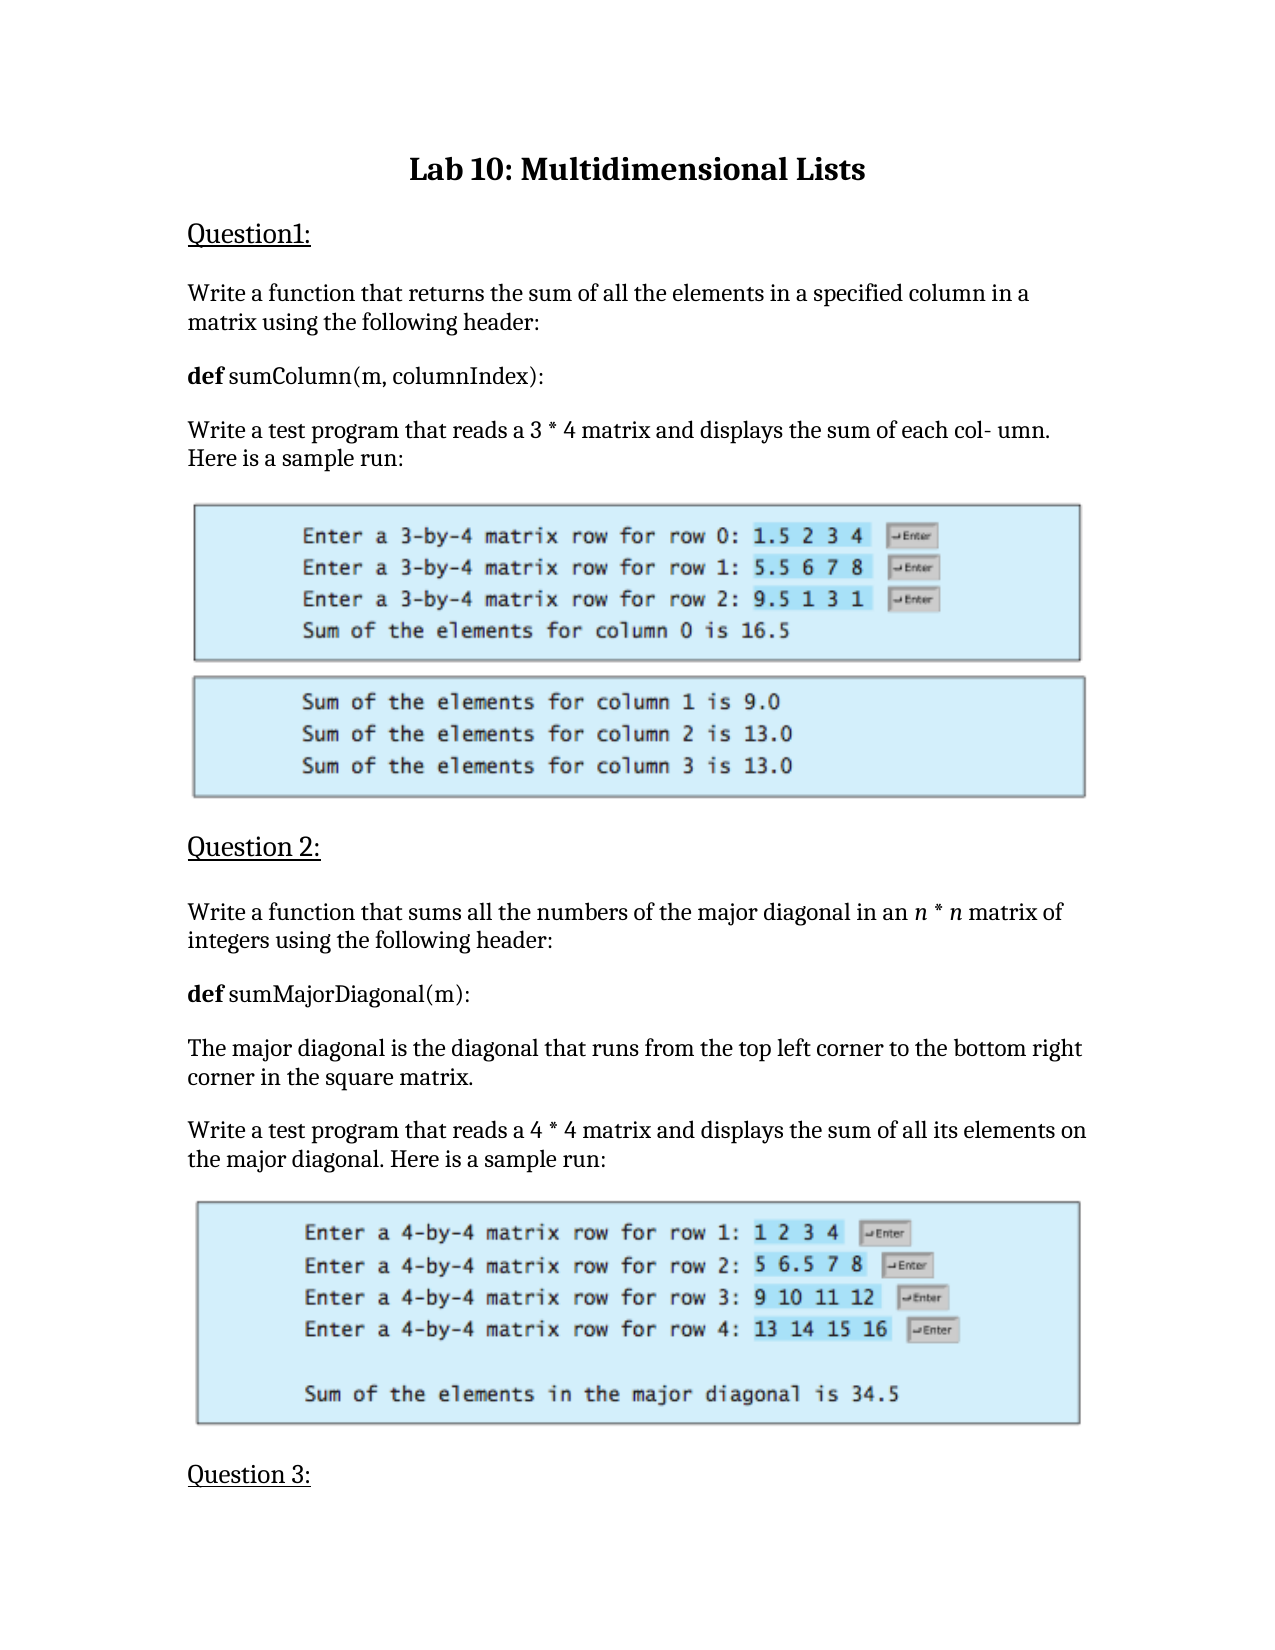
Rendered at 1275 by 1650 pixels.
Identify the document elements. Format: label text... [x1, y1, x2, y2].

text Write a test program that reads a 4 * 4 matrix and displays the sum of all its elements on the major diagonal. Here is a sample run: [187, 1116, 1087, 1174]
text Write a test program that reads a 3 * 4 matrix and displays the sum of each col- umn. Here is a sample run: [187, 416, 1087, 473]
text Lab 10: Multidimensional Lists [187, 150, 1087, 188]
text Question1: [187, 217, 1087, 251]
text def sumColumn(m, columnIndex): [187, 362, 1087, 391]
text Question 3: [187, 1459, 1087, 1490]
text Write a function that sums all the numbers of the major diagonal in an n * n matrix of integers using the following header: [187, 898, 1087, 955]
text The major diagonal is the diagonal that runs from the top left corner to the bottom right corner in the square matrix. [187, 1034, 1087, 1091]
picture [187, 498, 1088, 802]
text def sumMajorDiagonal(m): [187, 980, 1087, 1009]
picture [187, 1198, 1088, 1435]
text Question 2: [187, 831, 1087, 864]
text Write a function that returns the sum of all the elements in a specified column in a matrix using the following header: [187, 279, 1087, 337]
